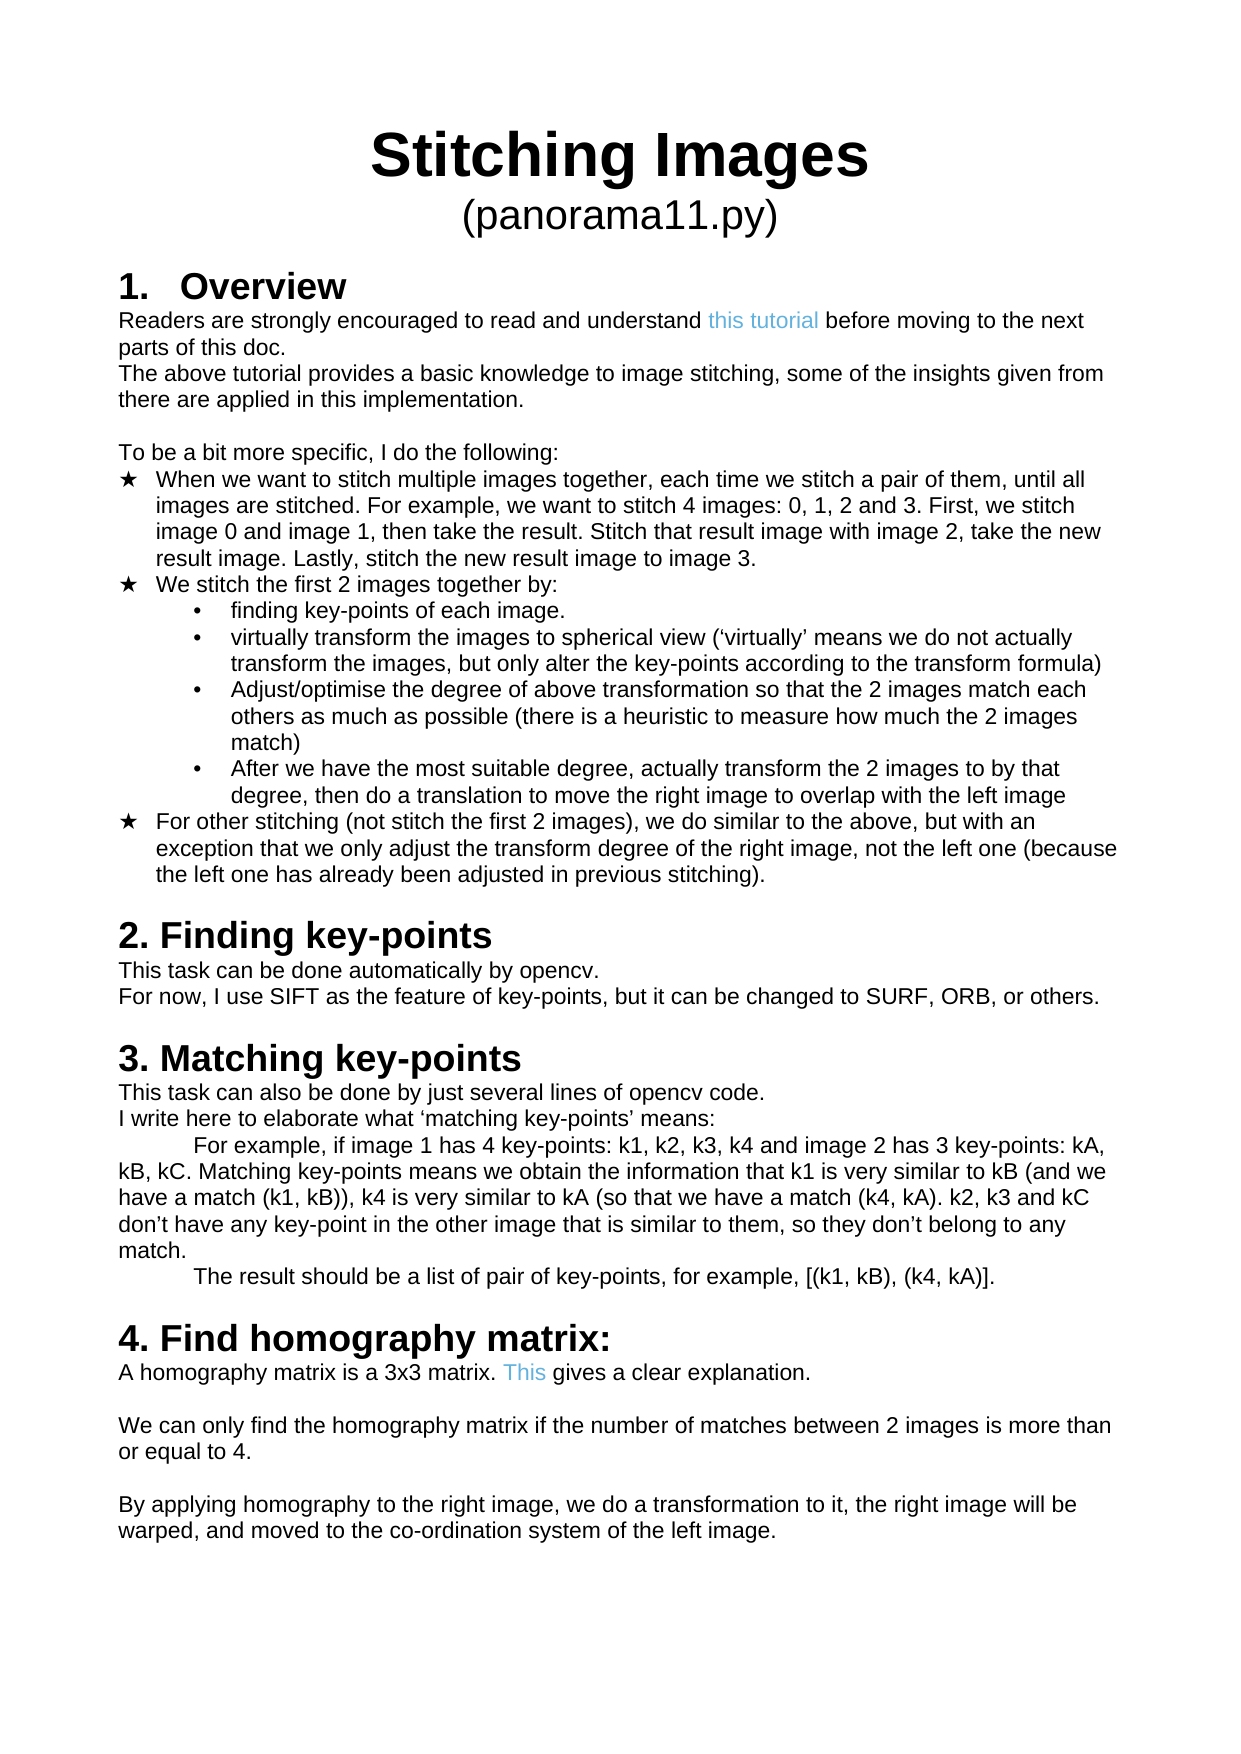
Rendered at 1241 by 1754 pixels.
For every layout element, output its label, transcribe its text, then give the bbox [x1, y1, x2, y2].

text For now, I use SIFT as the feature of key-points, but it can be changed to SURF, ORB, or others. [118, 983, 1122, 1009]
text The above tutorial provides a basic knowledge to image stitching, some of the insights given from there are applied in this implementation. [118, 360, 1122, 413]
subtitle 4. Find homography matrix: [118, 1316, 1122, 1359]
subtitle Overview [118, 264, 1122, 307]
subtitle (panorama11.py) [118, 190, 1122, 238]
text We can only find the homography matrix if the number of matches between 2 images is more than or equal to 4. [118, 1412, 1122, 1464]
text By applying homography to the right image, we do a transformation to it, the right image will be warped, and moved to the co-ordination system of the left image. [118, 1491, 1122, 1544]
subtitle 3. Matching key-points [118, 1036, 1122, 1079]
text This task can be done automatically by opencv. [118, 957, 1122, 983]
text I write here to elaborate what ‘matching key-points’ means: [118, 1105, 1122, 1132]
list finding key-points of each image. [193, 597, 1122, 624]
text For example, if image 1 has 4 key-points: k1, k2, k3, k4 and image 2 has 3 key-points: kA, kB, kC. Matching key-points means we obtain the information that k1 is very similar to kB (and we have a match (k1, kB)), k4 is very similar to kA (so that we have a match (k4, kA). k2, k3 and kC don’t have any key-point in the other image that is similar to them, so they don’t belong to any match. [118, 1132, 1122, 1263]
text This task can also be done by just several lines of opencv code. [118, 1079, 1122, 1105]
text To be a bit more specific, I do the following: [118, 439, 1122, 466]
list Adjust/optimise the degree of above transformation so that the 2 images match each others as much as possible (there is a heuristic to measure how much the 2 images match) [193, 676, 1122, 755]
text Readers are strongly encouraged to read and understand this tutorial before moving to the next parts of this doc. [118, 307, 1122, 360]
text A homography matrix is a 3x3 matrix. This gives a clear explanation. [118, 1359, 1122, 1386]
list We stitch the first 2 images together by: [118, 571, 1122, 597]
title Stitching Images [118, 118, 1122, 190]
list When we want to stitch multiple images together, each time we stitch a pair of them, until all images are stitched. For example, we want to stitch 4 images: 0, 1, 2 and 3. First, we stitch image 0 and image 1, then take the result. Stitch that result image with image 2, take the new result image. Lastly, stitch the new result image to image 3. [118, 466, 1122, 571]
list virtually transform the images to spherical view (‘virtually’ means we do not actually transform the images, but only alter the key-points according to the transform formula) [193, 624, 1122, 676]
list After we have the most suitable degree, actually transform the 2 images to by that degree, then do a translation to move the right image to overlap with the left image [193, 755, 1122, 808]
list For other stitching (not stitch the first 2 images), we do similar to the above, but with an exception that we only adjust the transform degree of the right image, not the left one (because the left one has already been adjusted in previous stitching). [118, 808, 1122, 887]
subtitle 2. Finding key-points [118, 913, 1122, 957]
text The result should be a list of pair of key-points, for example, [(k1, kB), (k4, kA)]. [118, 1263, 1122, 1290]
